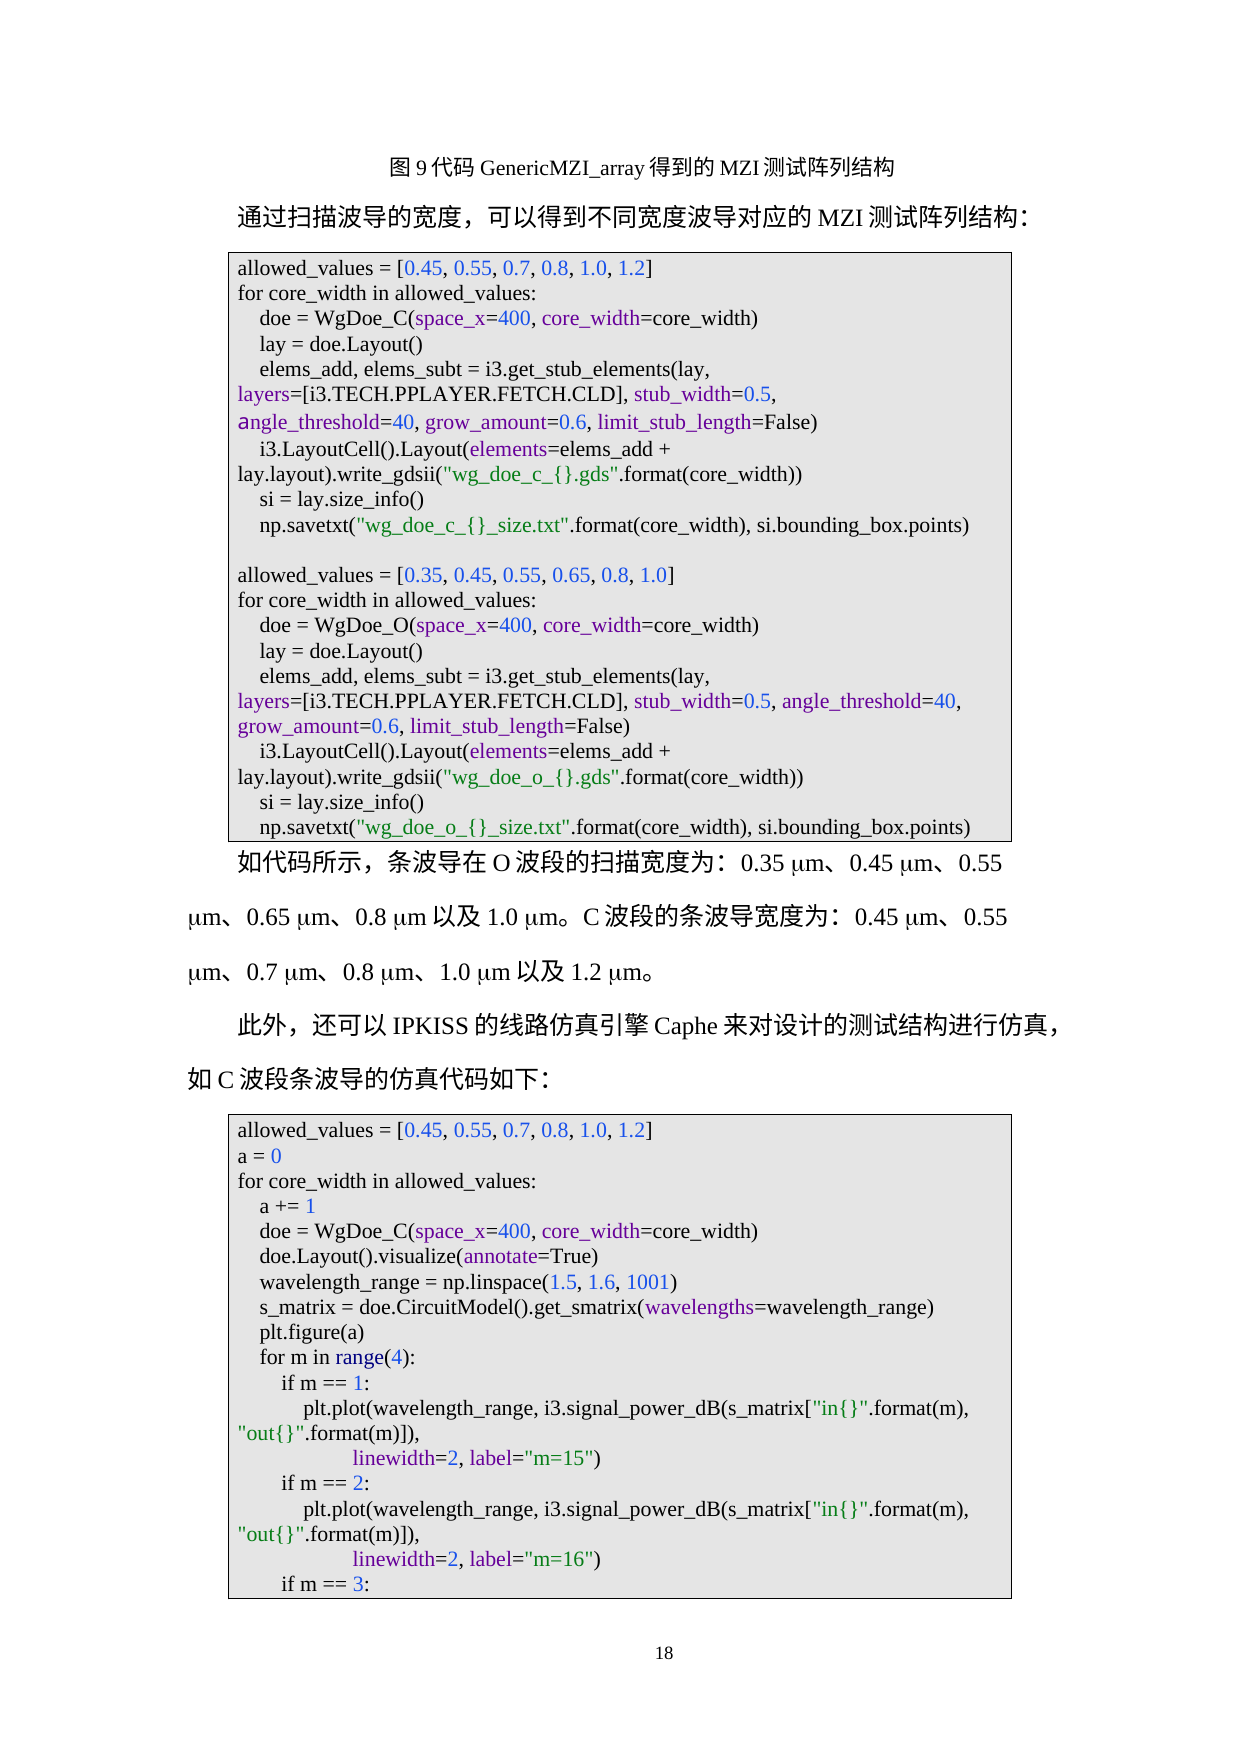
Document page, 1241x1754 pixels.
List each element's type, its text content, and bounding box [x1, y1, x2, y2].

text 如代码所示，条波导在O波段的扫描宽度为：0.35 m、0.45 m、0.55 m、0.65 m、0.8 m以及1.0 m。C波段的条波导宽度为：0.45 m、0.55 m、0.7 m、0.8 m、1.0 m以及1.2 m。 [187, 842, 1053, 987]
text angle_threshold=40, grow_amount=0.6, limit_stub_length=False) i3.LayoutCell().Layout(elements=elems_add + lay.layout).write_gdsii("wg_doe_c_{}.gds".format(core_width)) si = lay.size_info() np.savetxt("wg_doe_c_{}_size.txt".format(core_width), si.bounding_box.points) allowed_values = [0.35, 0.45, 0.55, 0.65, 0.8, 1.0] for core_width in allowed_values: doe = WgDoe_O(space_x=400, core_width=core_width) lay = doe.Layout() elems_add, elems_subt = i3.get_stub_elements(lay, layers=[i3.TECH.PPLAYER.FETCH.CLD], stub_width=0.5, angle_threshold=40, grow_amount=0.6, limit_stub_length=False) i3.LayoutCell().Layout(elements=elems_add + lay.layout).write_gdsii("wg_doe_o_{}.gds".format(core_width)) si = lay.size_info() np.savetxt("wg_doe_o_{}_size.txt".format(core_width), si.bounding_box.points) [229, 403, 1011, 841]
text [229, 1115, 1011, 1598]
text 此外，还可以IPKISS的线路仿真引擎Caphe来对设计的测试结构进行仿真，如C波段条波导的仿真代码如下： [187, 1006, 1053, 1096]
text allowed_values = [0.45, 0.55, 0.7, 0.8, 1.0, 1.2] for core_width in allowed_values: doe = WgDoe_C(space_x=400, core_width=core_width) lay = doe.Layout() elems_add, elems_subt = i3.get_stub_elements(lay, layers=[i3.TECH.PPLAYER.FETCH.CLD], stub_width=0.5, [229, 253, 1011, 403]
text 通过扫描波导的宽度，可以得到不同宽度波导对应的MZI测试阵列结构： [187, 197, 1053, 234]
text 图 9 代码GenericMZI_array得到的MZI测试阵列结构 [187, 150, 1053, 182]
